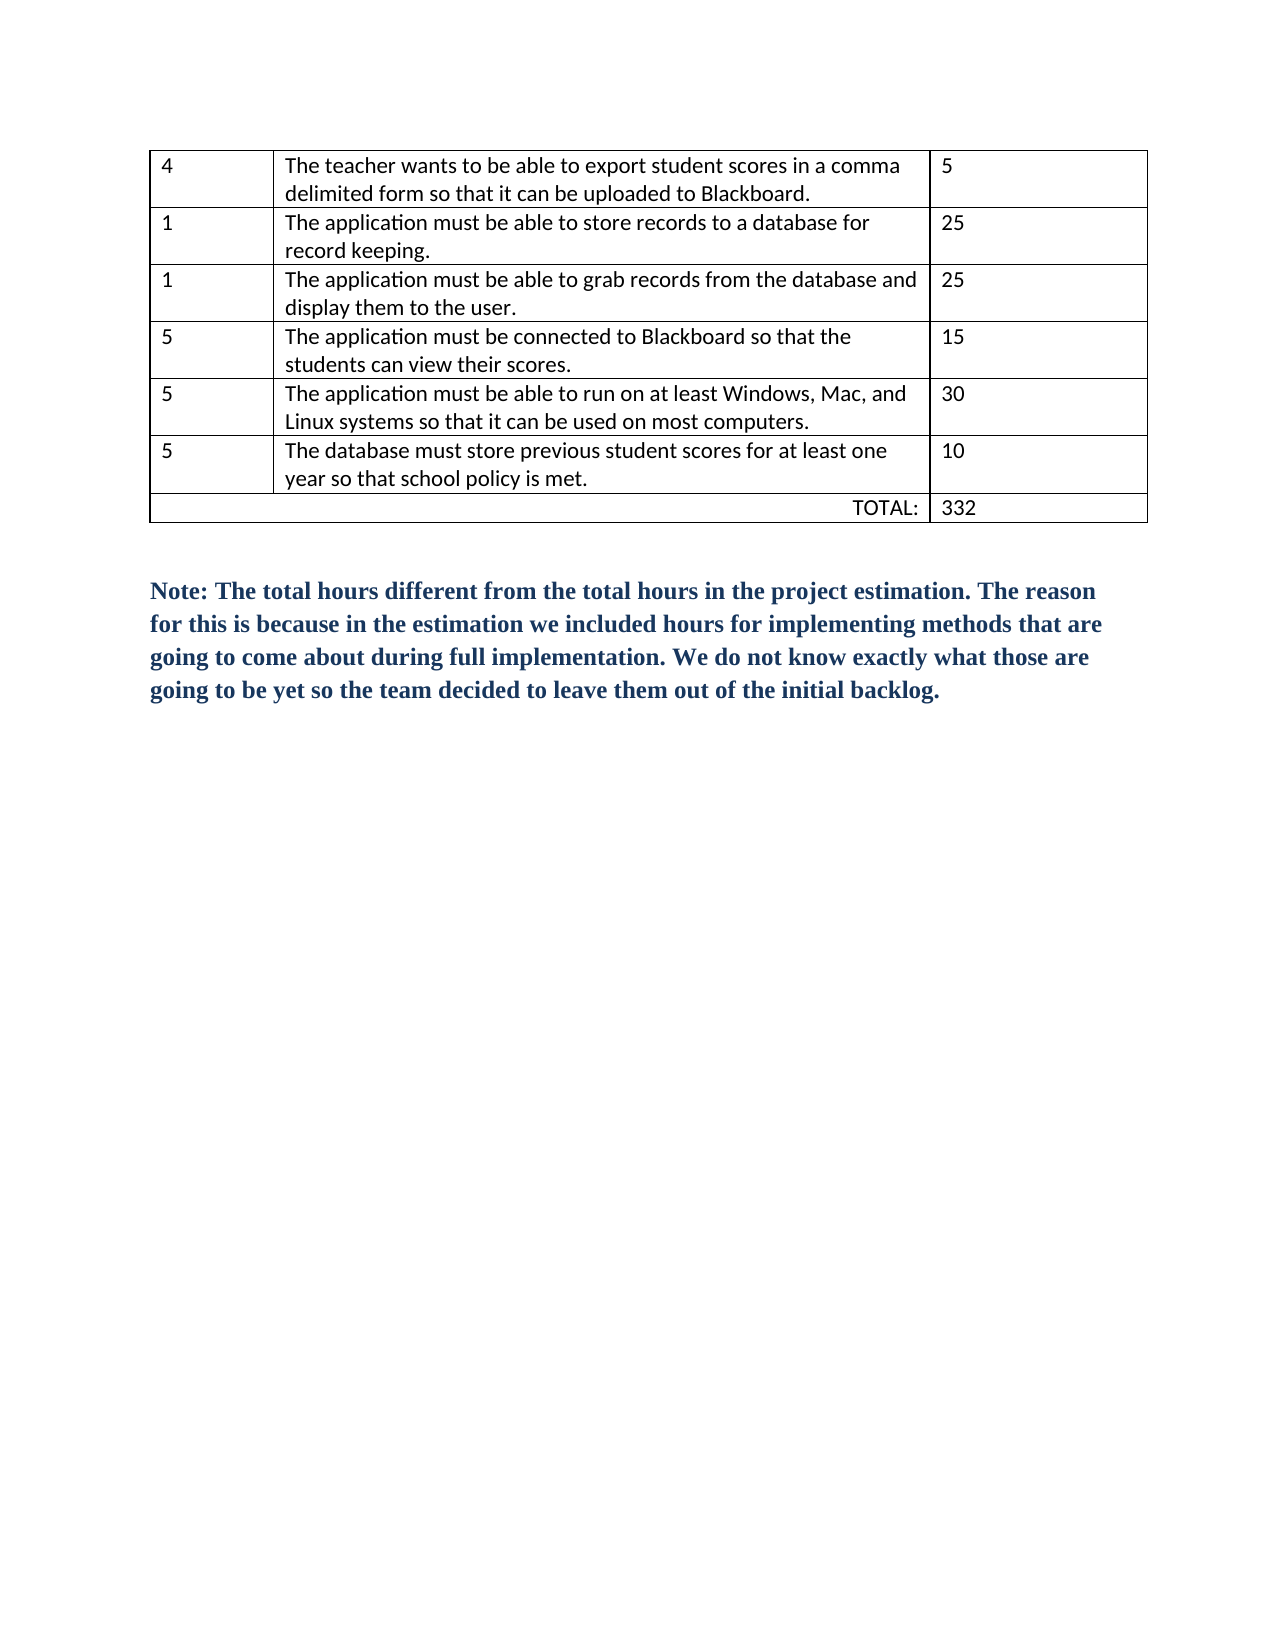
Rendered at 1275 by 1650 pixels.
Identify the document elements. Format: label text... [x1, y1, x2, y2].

table_cell 4 [151, 151, 273, 207]
table_cell 5 [931, 151, 1147, 207]
table_cell The application must be connected to Blackboard so that the students can view their scores. [274, 322, 929, 378]
table_cell 30 [931, 379, 1147, 435]
table_cell The database must store previous student scores for at least one year so that school policy is met. [274, 436, 929, 492]
table_cell The application must be able to store records to a database for record keeping. [274, 208, 929, 264]
table_cell The application must be able to grab records from the database and display them to the user. [274, 265, 929, 321]
text Note: The total hours different from the total hours in the project estimation. The reason for this is because in the estimation we included hours for implementing methods that are going to come about during full implementation. We do not know exactly what those are going to be yet so the team decided to leave them out of the initial backlog. [150, 576, 1125, 704]
table_cell 332 [931, 494, 1147, 522]
table_cell 1 [151, 208, 273, 264]
table_cell 1 [151, 265, 273, 321]
table_cell 5 [151, 322, 273, 378]
table_cell 15 [931, 322, 1147, 378]
table_cell 5 [151, 379, 273, 435]
table_cell 25 [931, 265, 1147, 321]
table_cell 5 [151, 436, 273, 492]
table_cell The application must be able to run on at least Windows, Mac, and Linux systems so that it can be used on most computers. [274, 379, 929, 435]
table_cell 25 [931, 208, 1147, 264]
table_cell TOTAL: [151, 494, 929, 522]
table_cell 10 [931, 436, 1147, 492]
table_cell The teacher wants to be able to export student scores in a comma delimited form so that it can be uploaded to Blackboard. [274, 151, 929, 207]
